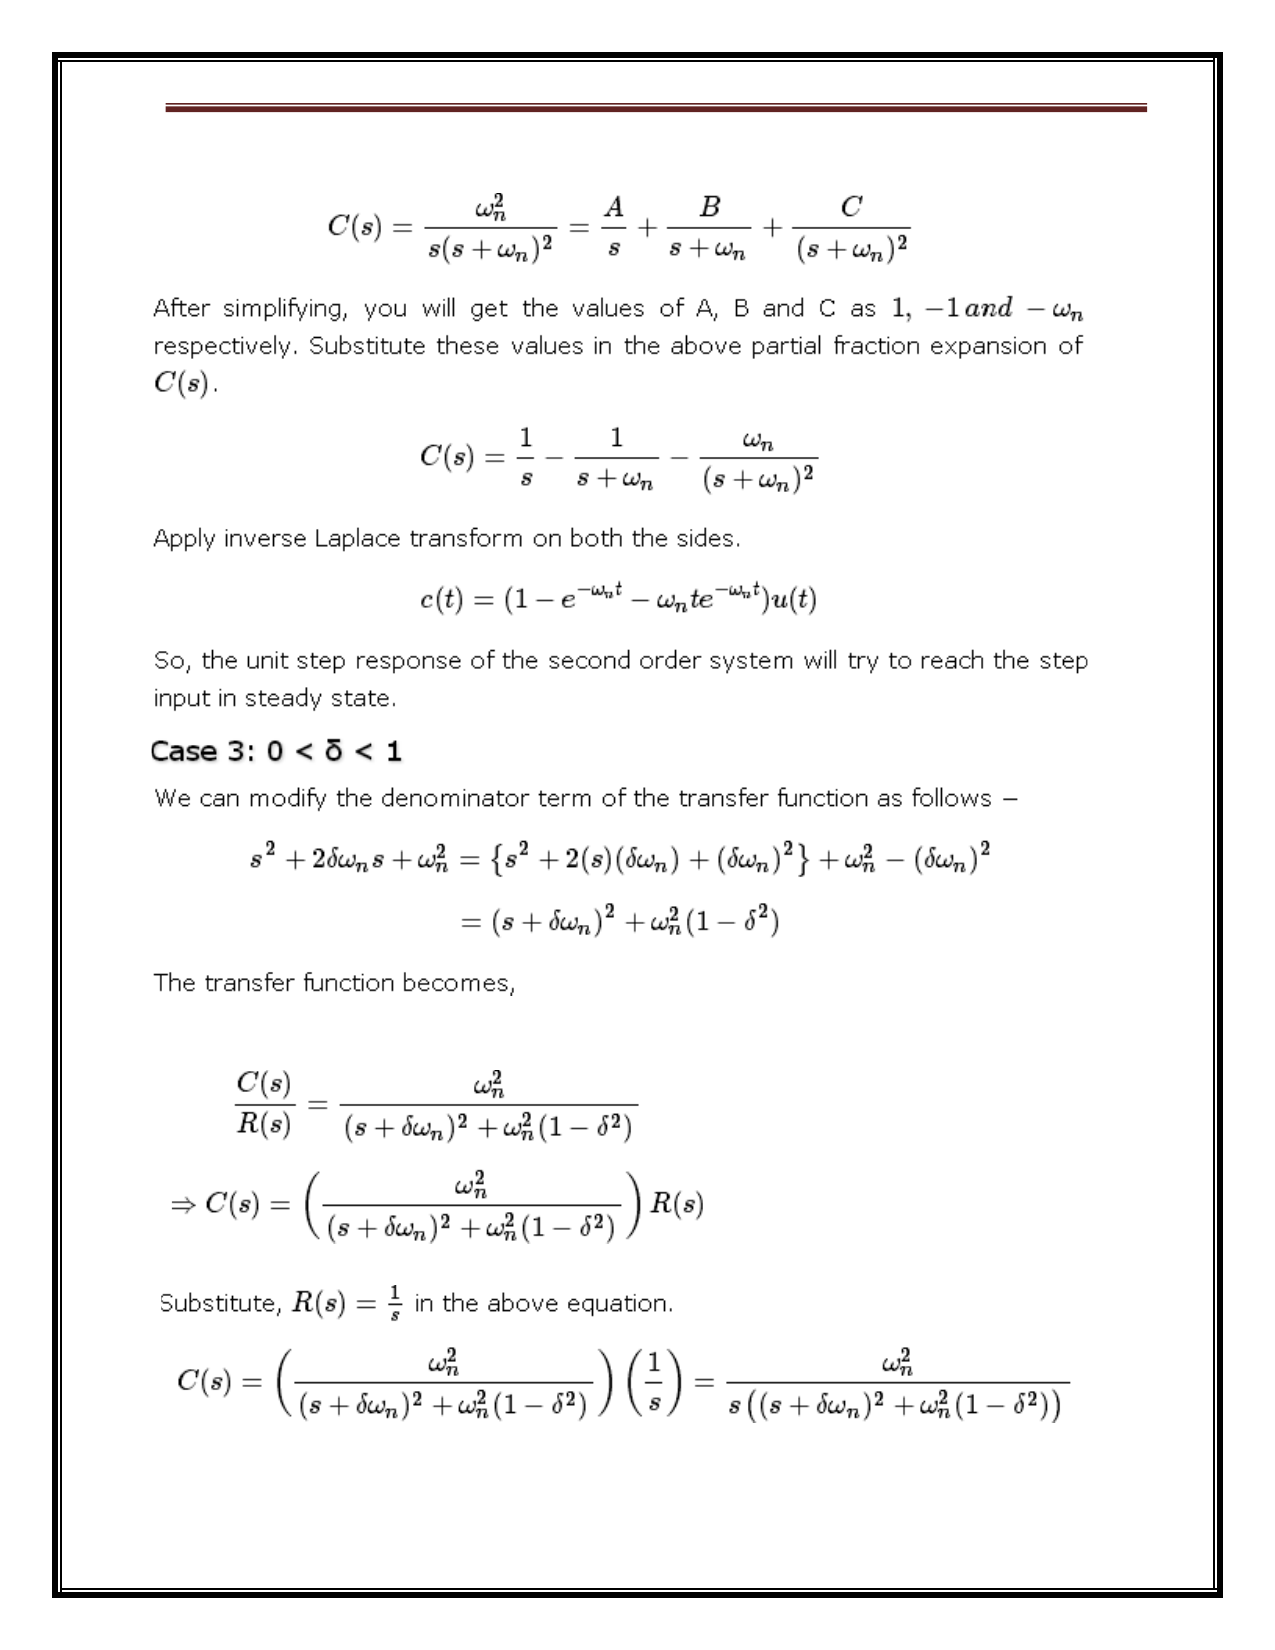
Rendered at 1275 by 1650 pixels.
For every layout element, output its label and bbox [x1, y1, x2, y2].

picture [151, 193, 1088, 996]
picture [171, 1070, 703, 1244]
picture [161, 1285, 1071, 1423]
